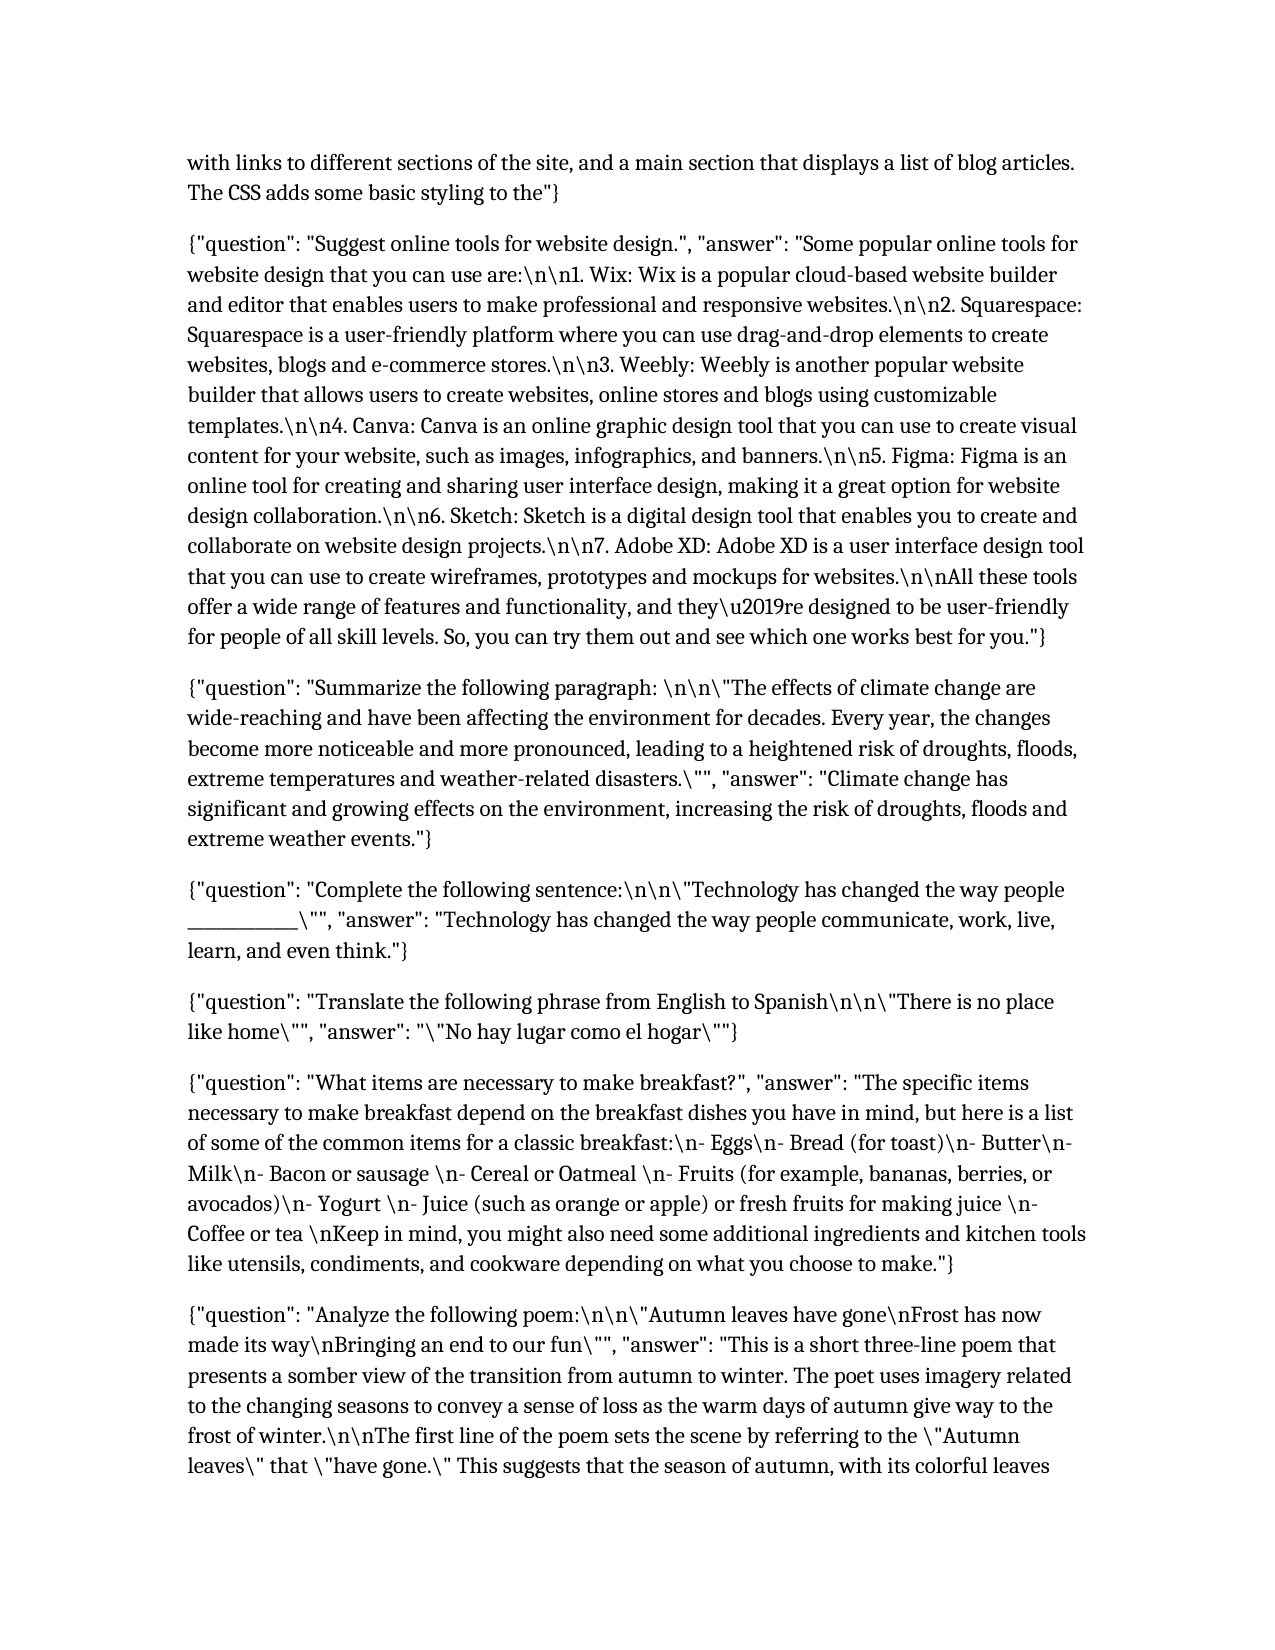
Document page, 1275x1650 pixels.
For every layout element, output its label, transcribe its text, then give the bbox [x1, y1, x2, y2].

text {"question": "Translate the following phrase from English to Spanish\n\n\"There is no place like home\"", "answer": "\"No hay lugar como el hogar\""} [187, 988, 1087, 1045]
text {"question": "Suggest online tools for website design.", "answer": "Some popular online tools for website design that you can use are:\n\n1. Wix: Wix is a popular cloud-based website builder and editor that enables users to make professional and responsive websites.\n\n2. Squarespace: Squarespace is a user-friendly platform where you can use drag-and-drop elements to create websites, blogs and e-commerce stores.\n\n3. Weebly: Weebly is another popular website builder that allows users to create websites, online stores and blogs using customizable templates.\n\n4. Canva: Canva is an online graphic design tool that you can use to create visual content for your website, such as images, infographics, and banners.\n\n5. Figma: Figma is an online tool for creating and sharing user interface design, making it a great option for website design collaboration.\n\n6. Sketch: Sketch is a digital design tool that enables you to create and collaborate on website design projects.\n\n7. Adobe XD: Adobe XD is a user interface design tool that you can use to create wireframes, prototypes and mockups for websites.\n\nAll these tools offer a wide range of features and functionality, and they\u2019re designed to be user-friendly for people of all skill levels. So, you can try them out and see which one works best for you."} [187, 231, 1087, 650]
text {"question": "Complete the following sentence:\n\n\"Technology has changed the way people _____________\"", "answer": "Technology has changed the way people communicate, work, live, learn, and even think."} [187, 877, 1087, 964]
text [187, 150, 1087, 207]
text {"question": "What items are necessary to make breakfast?", "answer": "The specific items necessary to make breakfast depend on the breakfast dishes you have in mind, but here is a list of some of the common items for a classic breakfast:\n- Eggs\n- Bread (for toast)\n- Butter\n- Milk\n- Bacon or sausage \n- Cereal or Oatmeal \n- Fruits (for example, bananas, berries, or avocados)\n- Yogurt \n- Juice (such as orange or apple) or fresh fruits for making juice \n- Coffee or tea \nKeep in mind, you might also need some additional ingredients and kitchen tools like utensils, condiments, and cookware depending on what you choose to make."} [187, 1070, 1087, 1277]
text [187, 1302, 1087, 1479]
text {"question": "Summarize the following paragraph: \n\n\"The effects of climate change are wide-reaching and have been affecting the environment for decades. Every year, the changes become more noticeable and more pronounced, leading to a heightened risk of droughts, floods, extreme temperatures and weather-related disasters.\"", "answer": "Climate change has significant and growing effects on the environment, increasing the risk of droughts, floods and extreme weather events."} [187, 675, 1087, 852]
